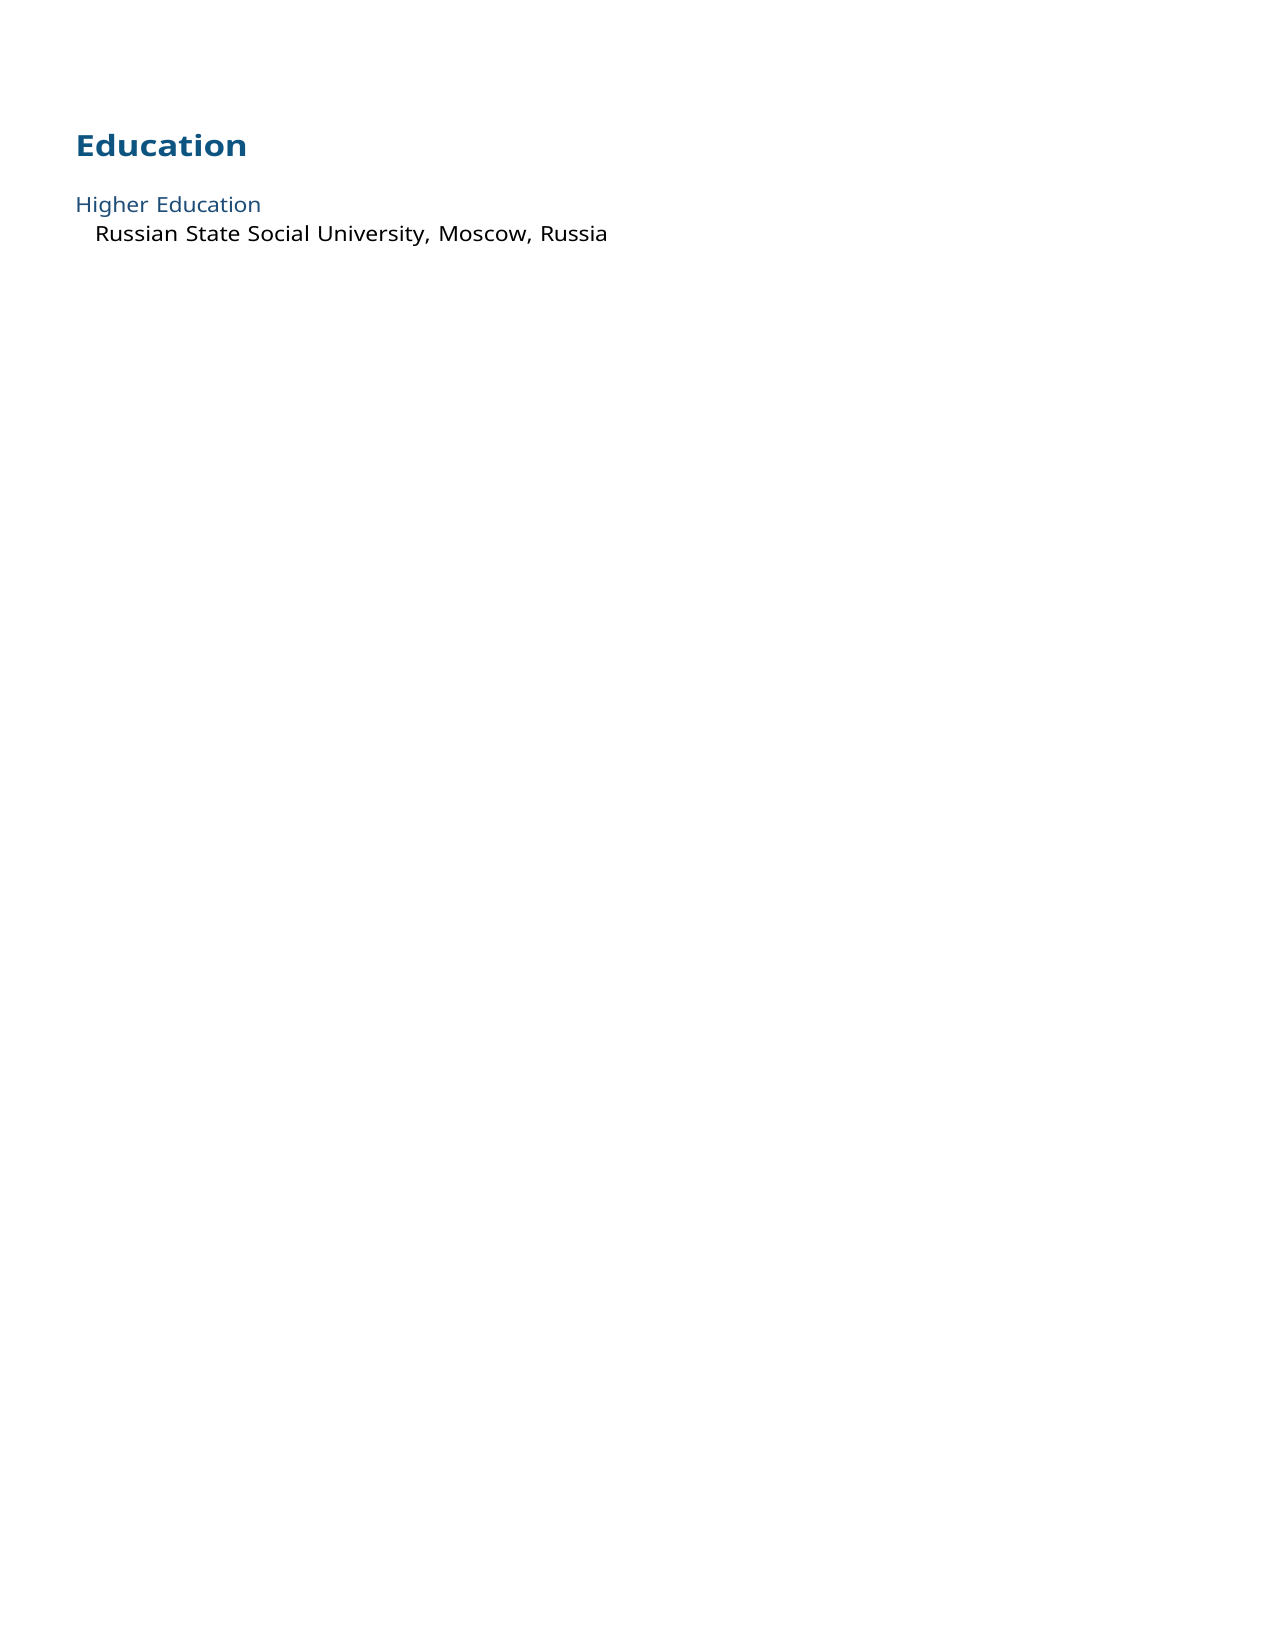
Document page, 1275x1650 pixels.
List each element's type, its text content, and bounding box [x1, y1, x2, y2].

text Higher Education [75, 190, 1212, 218]
subtitle Education [75, 125, 1212, 165]
text Russian State Social University, Moscow, Russia [95, 219, 1212, 247]
